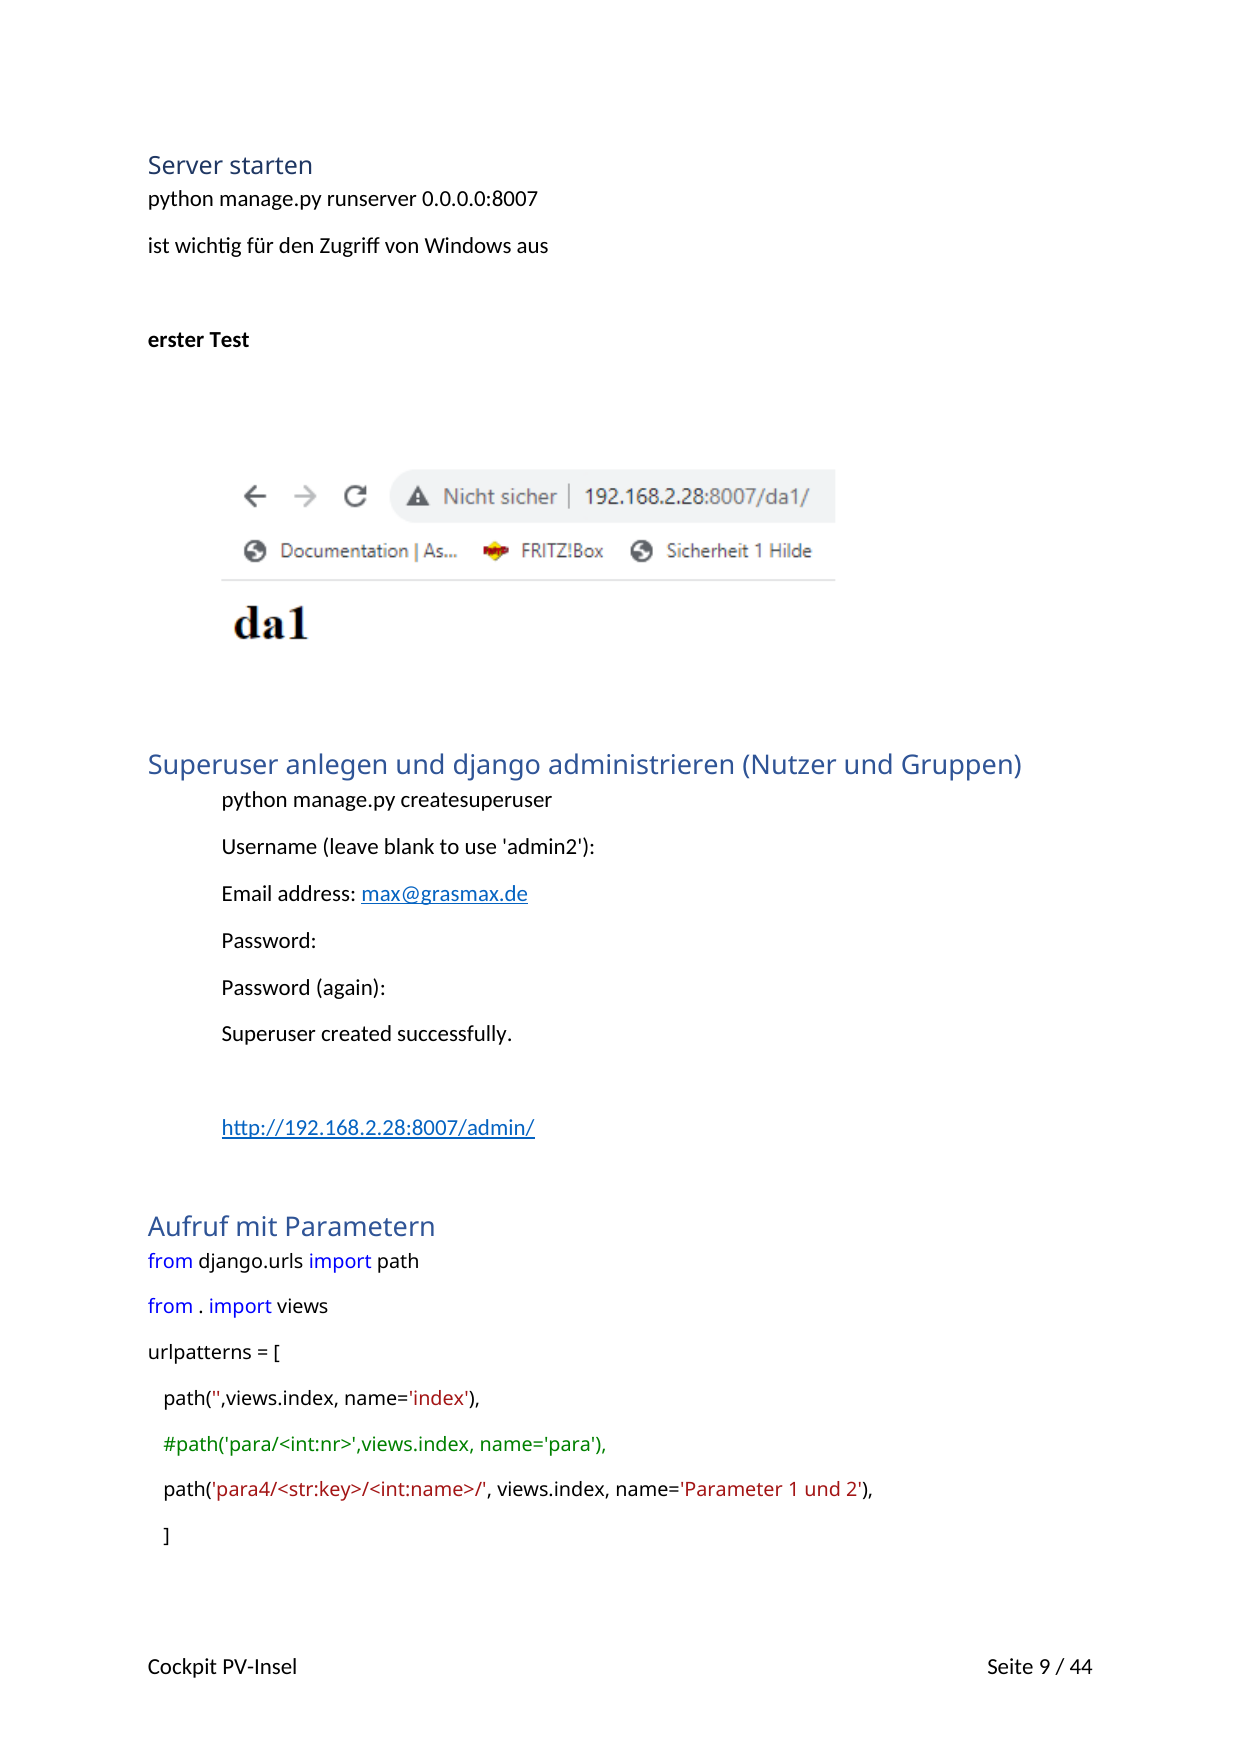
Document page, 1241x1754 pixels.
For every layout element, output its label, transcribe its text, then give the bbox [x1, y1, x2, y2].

text Username (leave blank to use 'admin2'): [148, 832, 1093, 860]
text erster Test [148, 325, 1093, 353]
text path('para4/<str:key>/<int:name>/', views.index, name='Parameter 1 und 2'), [148, 1476, 1093, 1502]
subtitle Superuser anlegen und django administrieren (Nutzer und Gruppen) [148, 745, 1093, 782]
text python manage.py runserver 0.0.0.0:8007 [148, 184, 1093, 212]
text http://192.168.2.28:8007/admin/ [148, 1113, 1093, 1141]
text Password: [148, 926, 1093, 954]
text urlpatterns = [ [148, 1338, 1093, 1365]
text ist wichtig für den Zugriff von Windows aus [148, 231, 1093, 259]
text python manage.py createsuperuser [148, 785, 1093, 813]
text from django.urls import path [148, 1247, 1093, 1274]
subtitle Aufruf mit Parametern [148, 1207, 1093, 1244]
text Superuser created successfully. [148, 1019, 1093, 1048]
text from . import views [148, 1293, 1093, 1319]
text Password (again): [148, 973, 1093, 1001]
subtitle Server starten [148, 148, 1093, 182]
picture [221, 465, 836, 680]
text Email address: max@grasmax.de [148, 879, 1093, 907]
text path('',views.index, name='index'), [148, 1384, 1093, 1411]
text ] [148, 1521, 1093, 1548]
text #path('para/<int:nr>',views.index, name='para'), [148, 1430, 1093, 1457]
